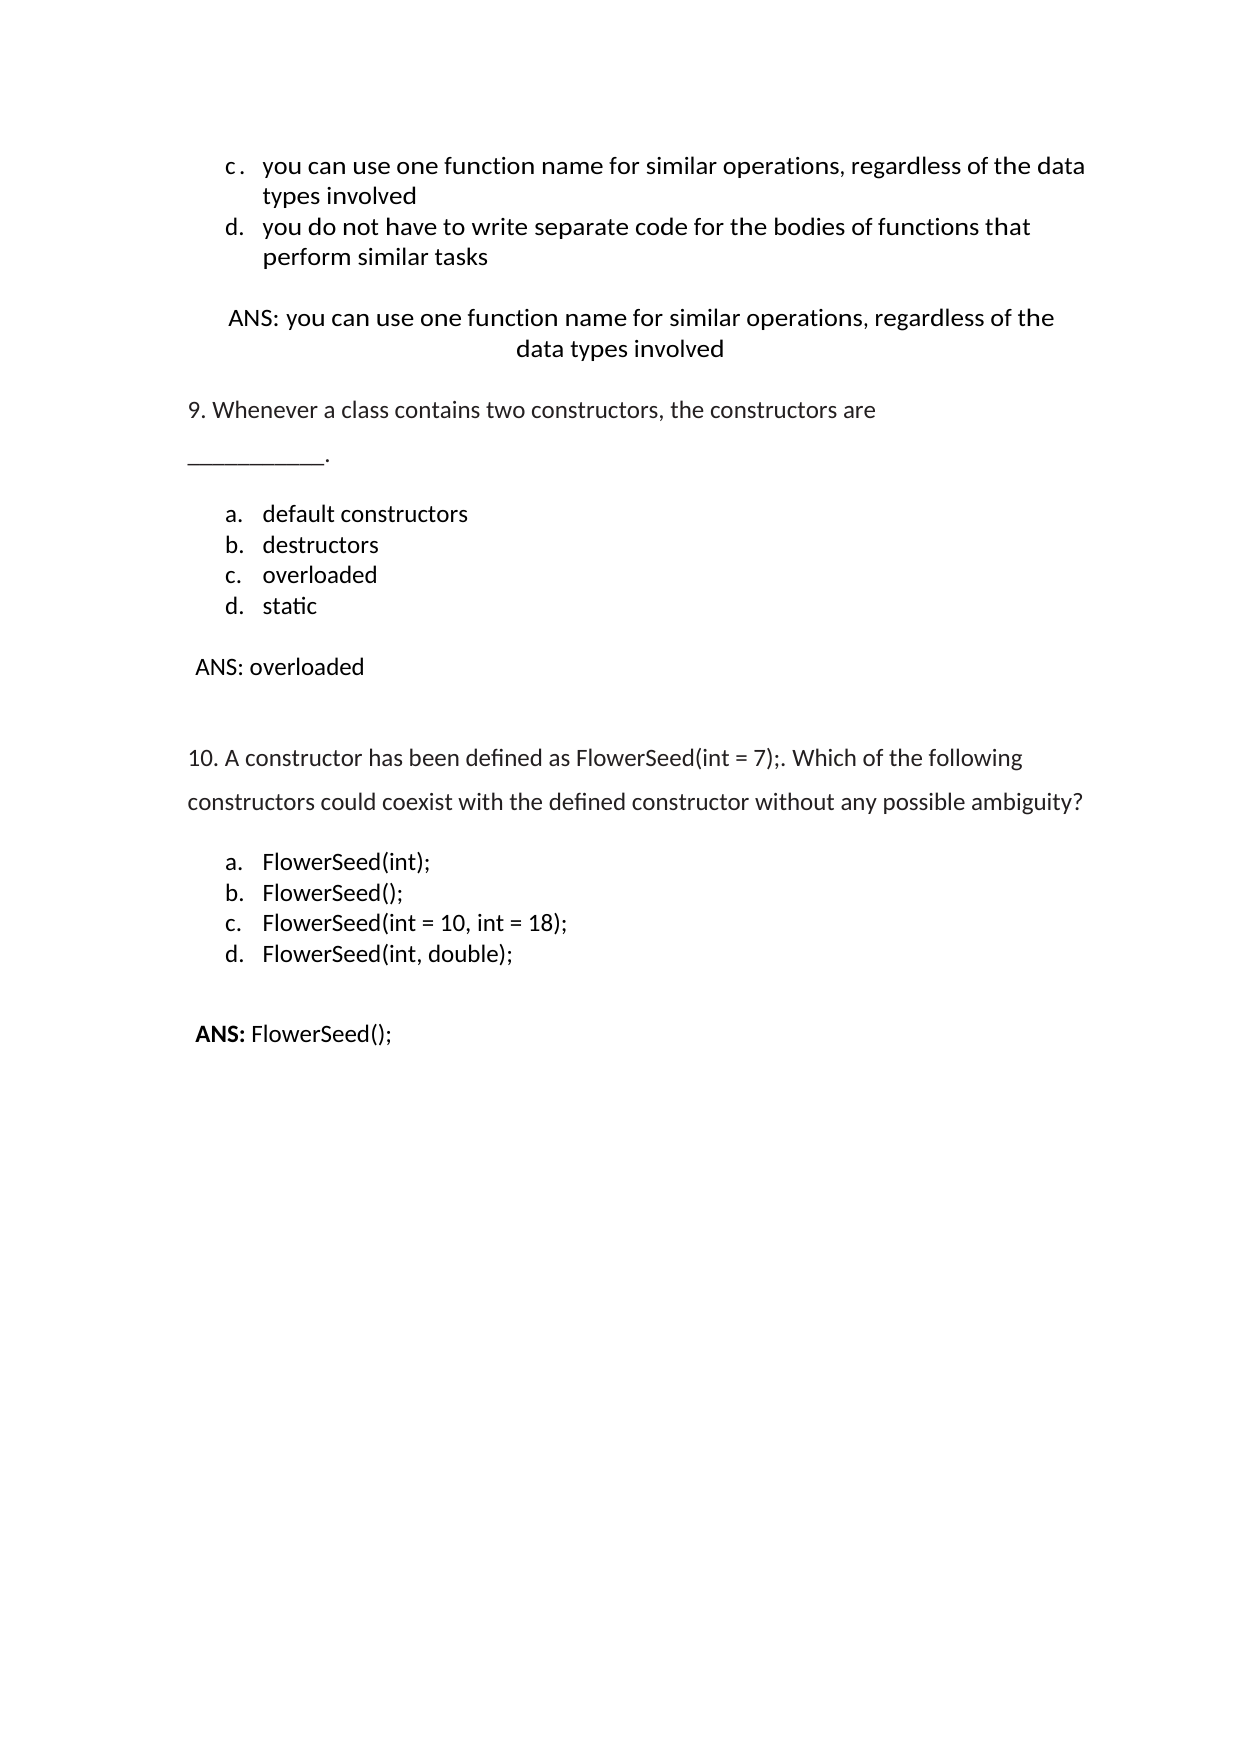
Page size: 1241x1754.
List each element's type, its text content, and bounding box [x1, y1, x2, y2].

list default constructors [225, 498, 1090, 529]
list static [225, 590, 1090, 621]
text ANS: overloaded [150, 651, 1090, 682]
text ANS: you can use one function name for similar operations, regardless of the data types involved [150, 303, 1090, 364]
text 10. A constructor has been defined as FlowerSeed(int = 7);. Which of the following constructors could coexist with the defined constructor without any possible ambiguity? [187, 742, 1090, 817]
list overloaded [225, 559, 1090, 590]
list FlowerSeed(int); [225, 847, 1090, 877]
list FlowerSeed(int, double); [225, 938, 1090, 969]
text 9. Whenever a class contains two constructors, the constructors are ___________. [187, 394, 947, 468]
list FlowerSeed(int = 10, int = 18); [225, 908, 1090, 938]
text ANS: FlowerSeed(); [150, 1018, 1090, 1049]
list FlowerSeed(); [225, 877, 1090, 908]
list destructors [225, 529, 1090, 559]
list you do not have to write separate code for the bodies of functions that perform similar tasks [225, 211, 1090, 272]
list you can use one function name for similar operations, regardless of the data types involved [225, 150, 1090, 211]
